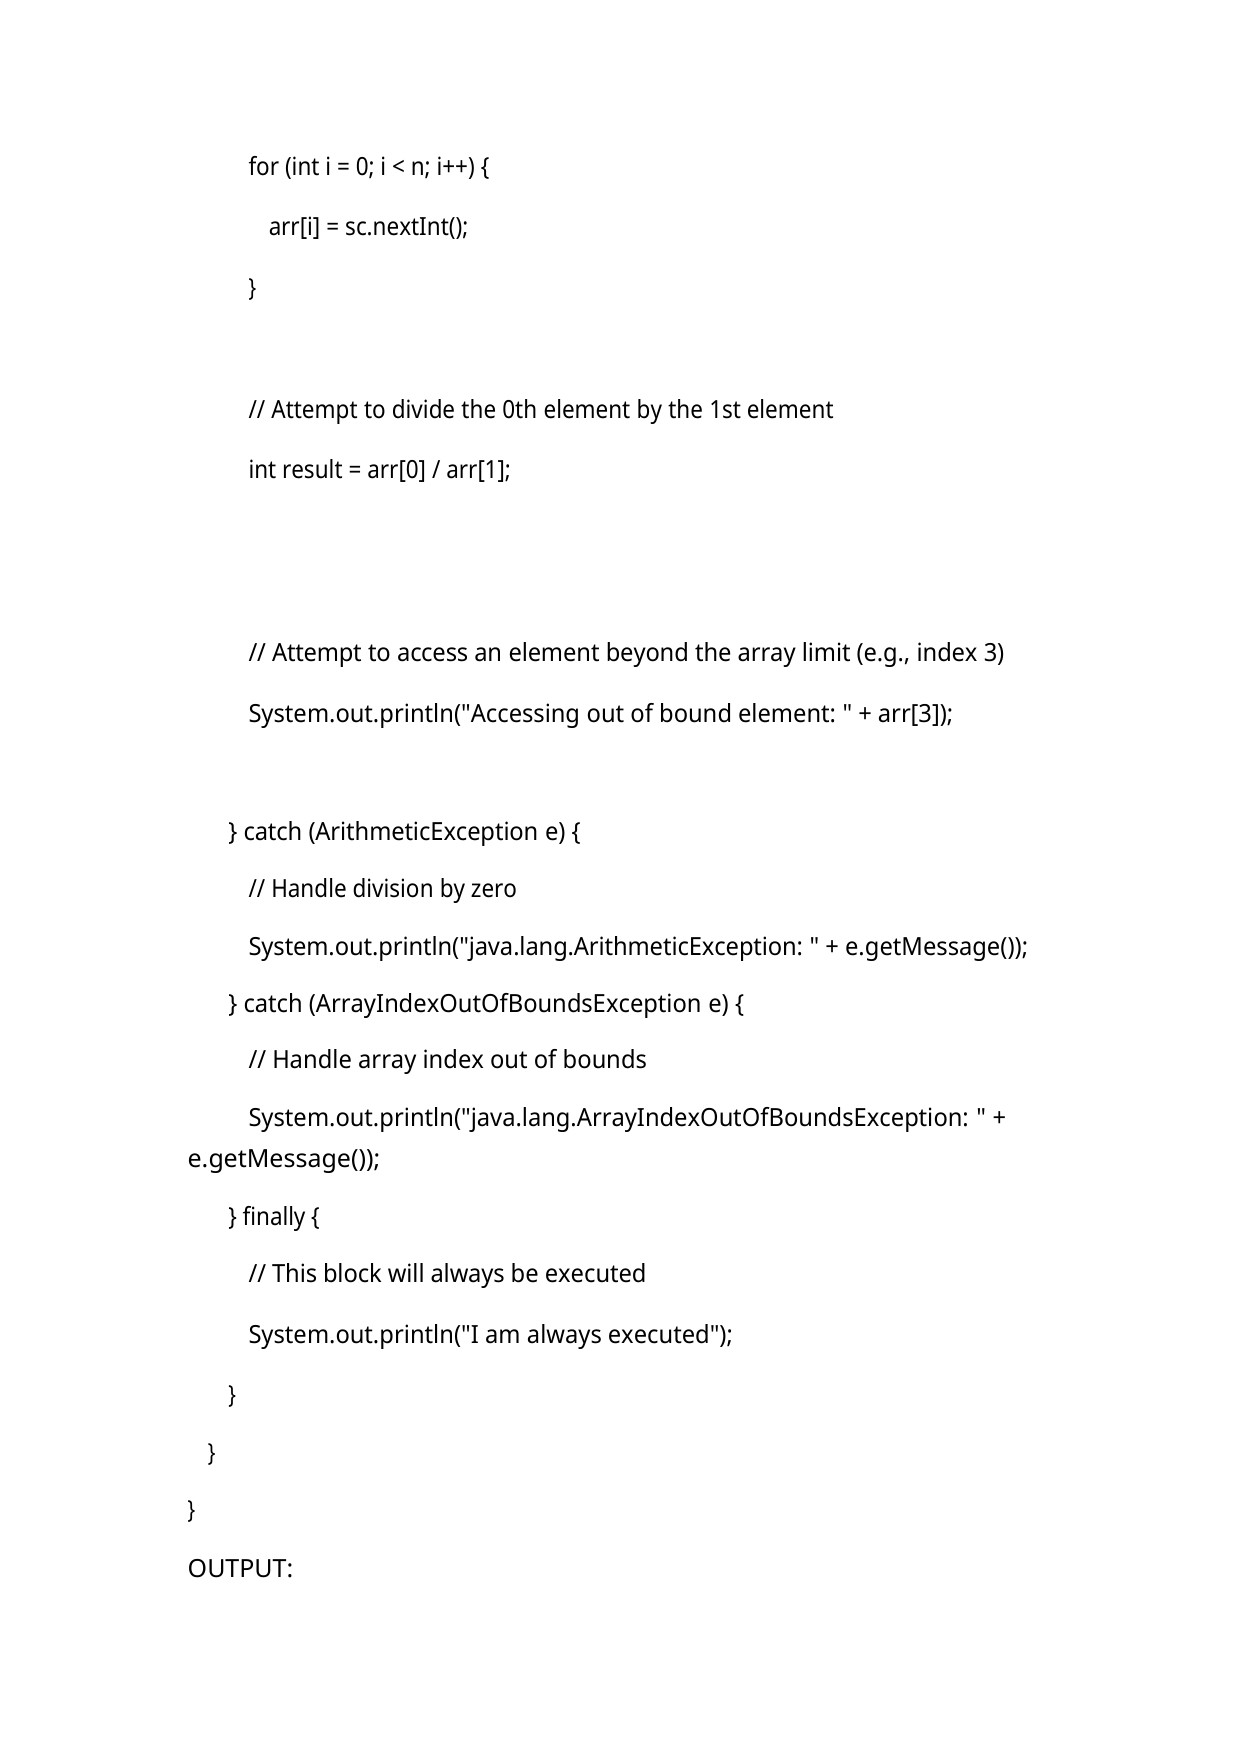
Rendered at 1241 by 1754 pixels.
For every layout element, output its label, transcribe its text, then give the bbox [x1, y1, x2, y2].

text // Handle division by zero [248, 871, 1138, 905]
text } catch (ArrayIndexOutOfBoundsException e) { [228, 985, 1138, 1019]
text } [187, 1491, 1138, 1525]
text System.out.println("java.lang.ArithmeticException: " + e.getMessage()); [248, 928, 1138, 962]
text } catch (ArithmeticException e) { [228, 814, 1138, 848]
text OUTPUT: [187, 1550, 1138, 1584]
text // Attempt to divide the 0th element by the 1st element int result = arr[0] / arr[1]; [248, 391, 854, 486]
text for (int i = 0; i < n; i++) { arr[i] = sc.nextInt(); [248, 148, 534, 243]
text // Handle array index out of bounds [248, 1042, 1138, 1076]
text } [248, 269, 1138, 303]
text // Attempt to access an element beyond the array limit (e.g., index 3) System.out.println("Accessing out of bound element: " + arr[3]); [248, 635, 1138, 729]
text } [228, 1377, 1138, 1411]
text System.out.println("java.lang.ArrayIndexOutOfBoundsException: " + e.getMessage()); [187, 1099, 1138, 1174]
text } [208, 1434, 1138, 1468]
text // This block will always be executed System.out.println("I am always executed"); [248, 1256, 866, 1351]
text } finally { [228, 1198, 1138, 1233]
